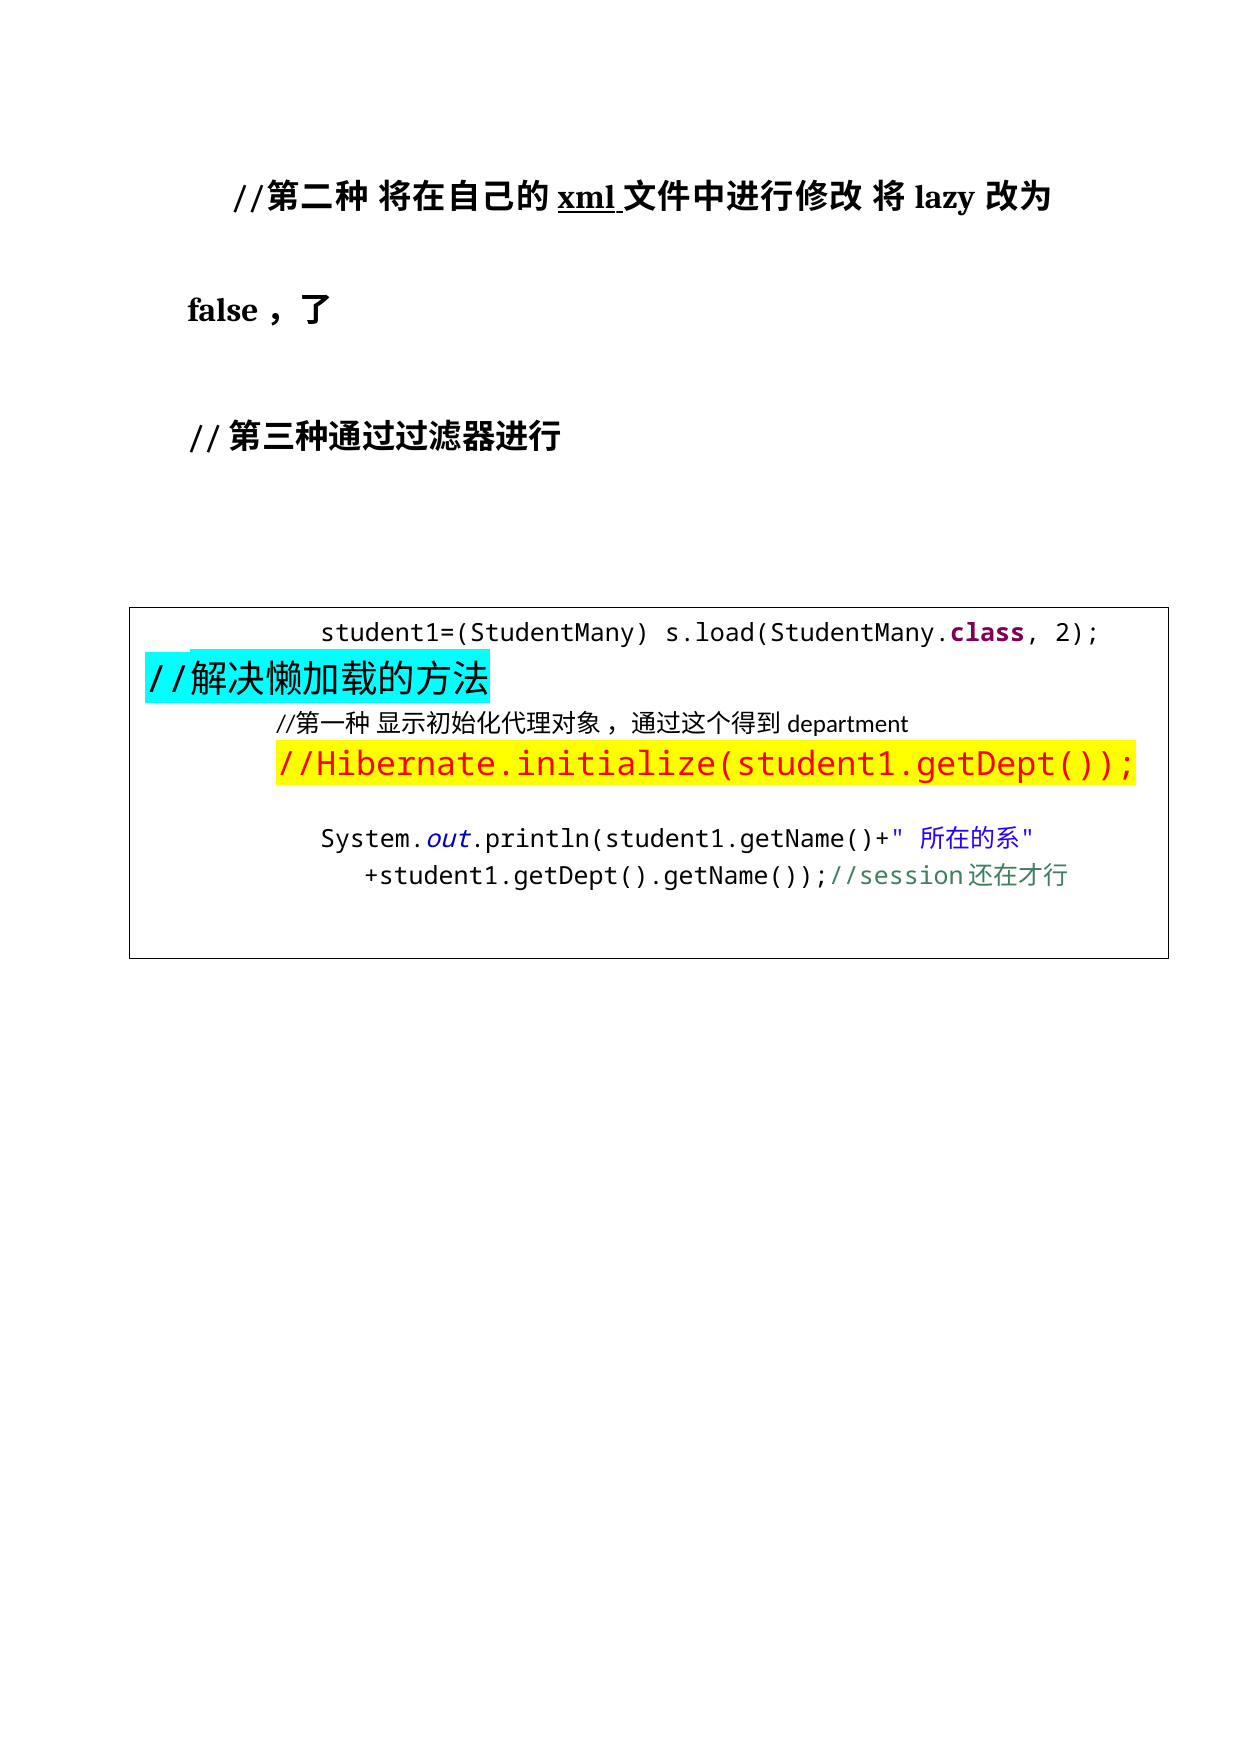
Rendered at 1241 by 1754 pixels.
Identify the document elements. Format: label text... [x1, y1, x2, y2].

subtitle //第二种 将在自己的xml文件中进行修改 将lazy 改为 false ，了 [187, 162, 1053, 339]
subtitle // 第三种通过过滤器进行 [187, 402, 1053, 467]
